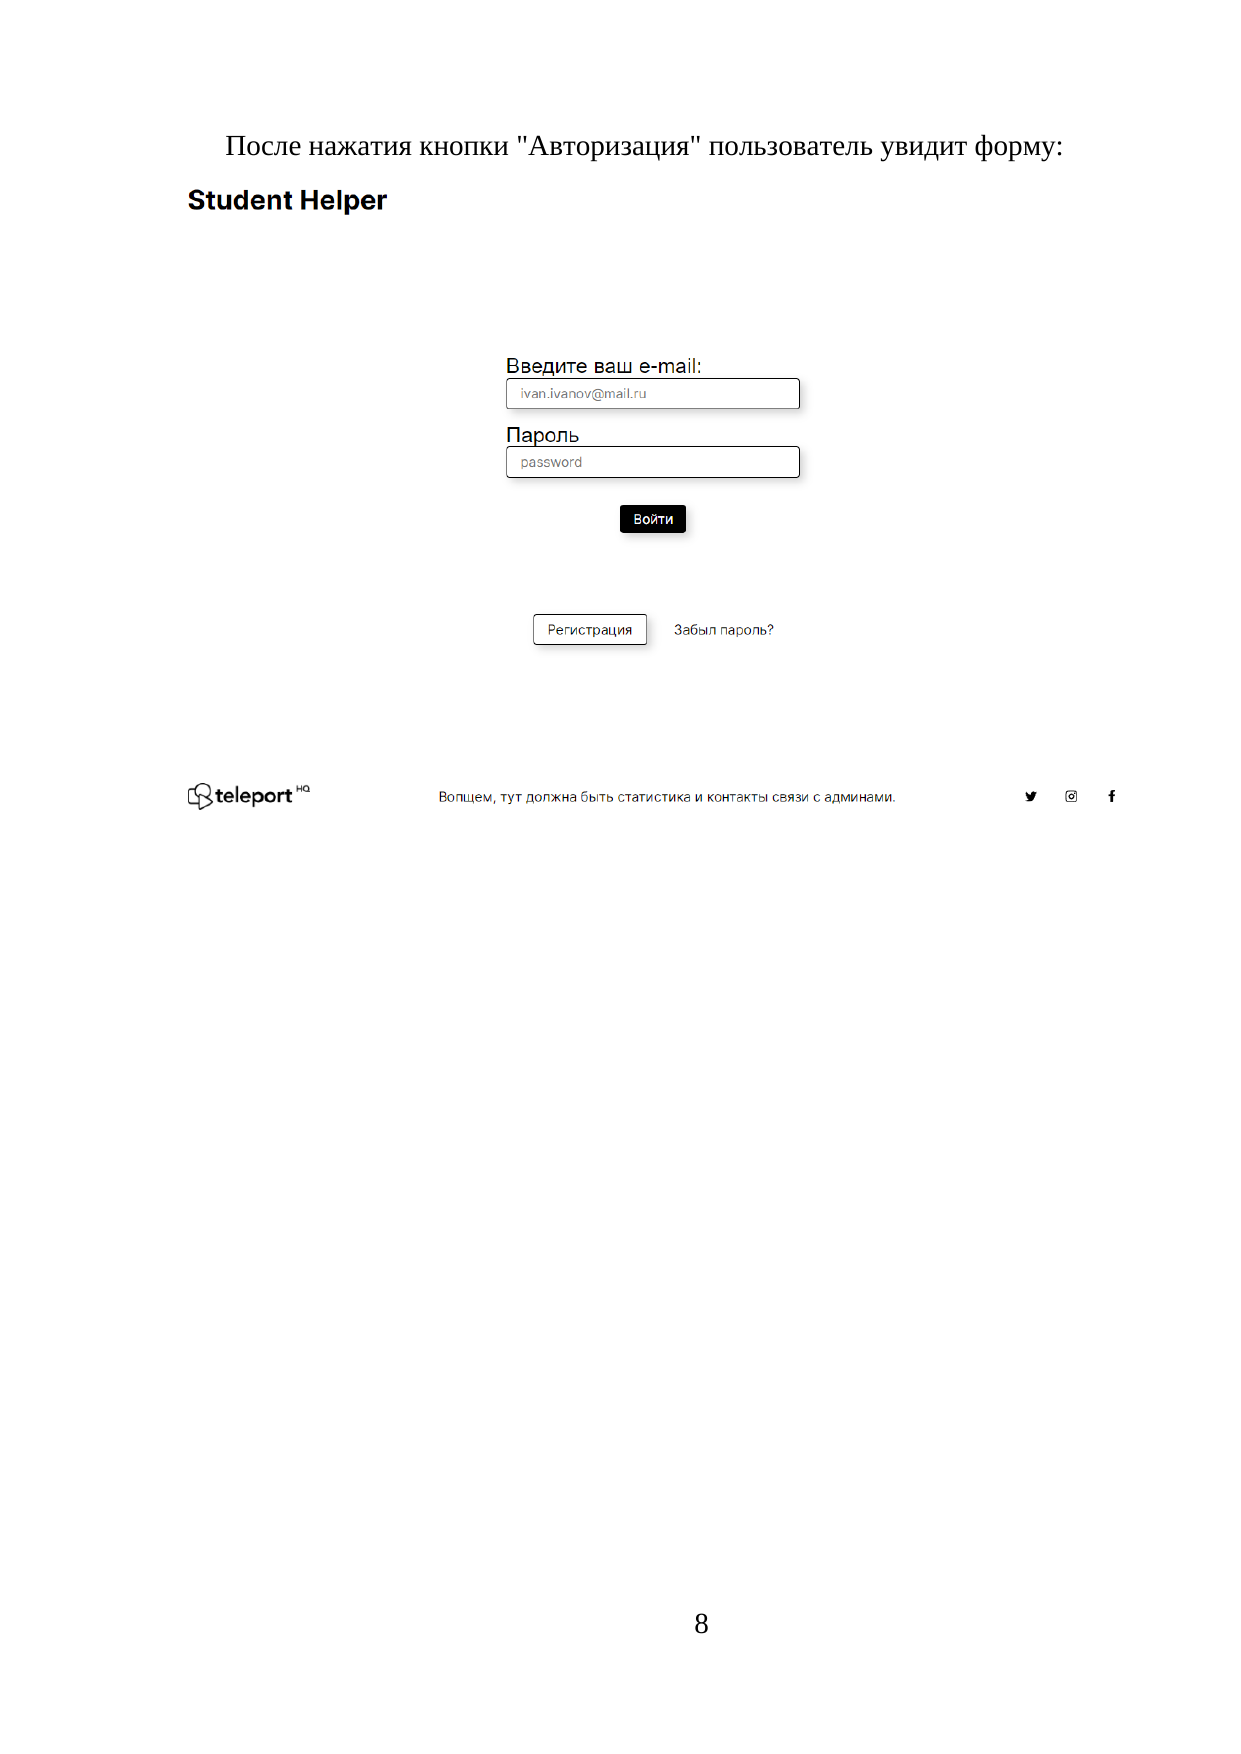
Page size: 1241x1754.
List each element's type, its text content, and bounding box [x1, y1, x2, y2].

text После нажатия кнопки "Авторизация" пользователь увидит форму: [151, 128, 1148, 161]
picture [151, 166, 1152, 828]
